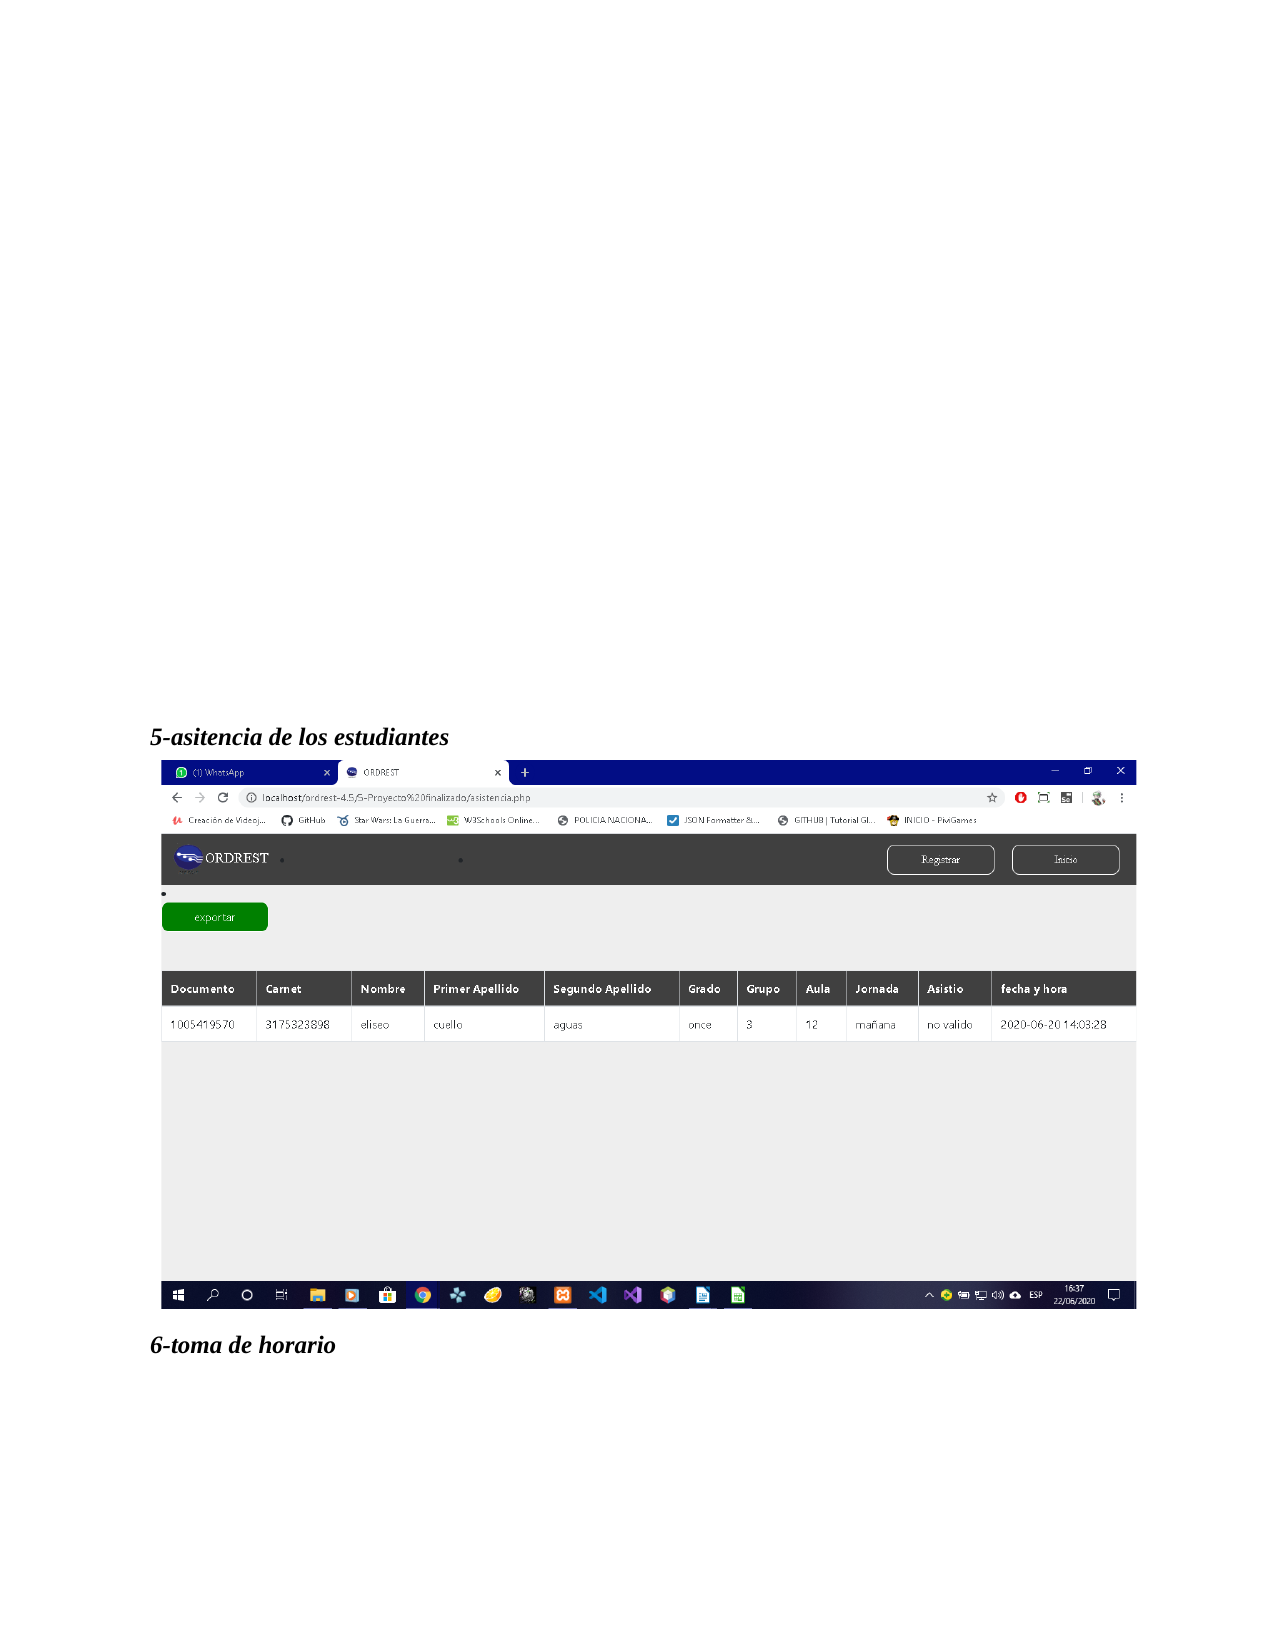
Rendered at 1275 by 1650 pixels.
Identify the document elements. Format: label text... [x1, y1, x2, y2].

picture [161, 760, 1137, 1309]
text 5-asitencia de los estudiantes [150, 722, 1125, 751]
